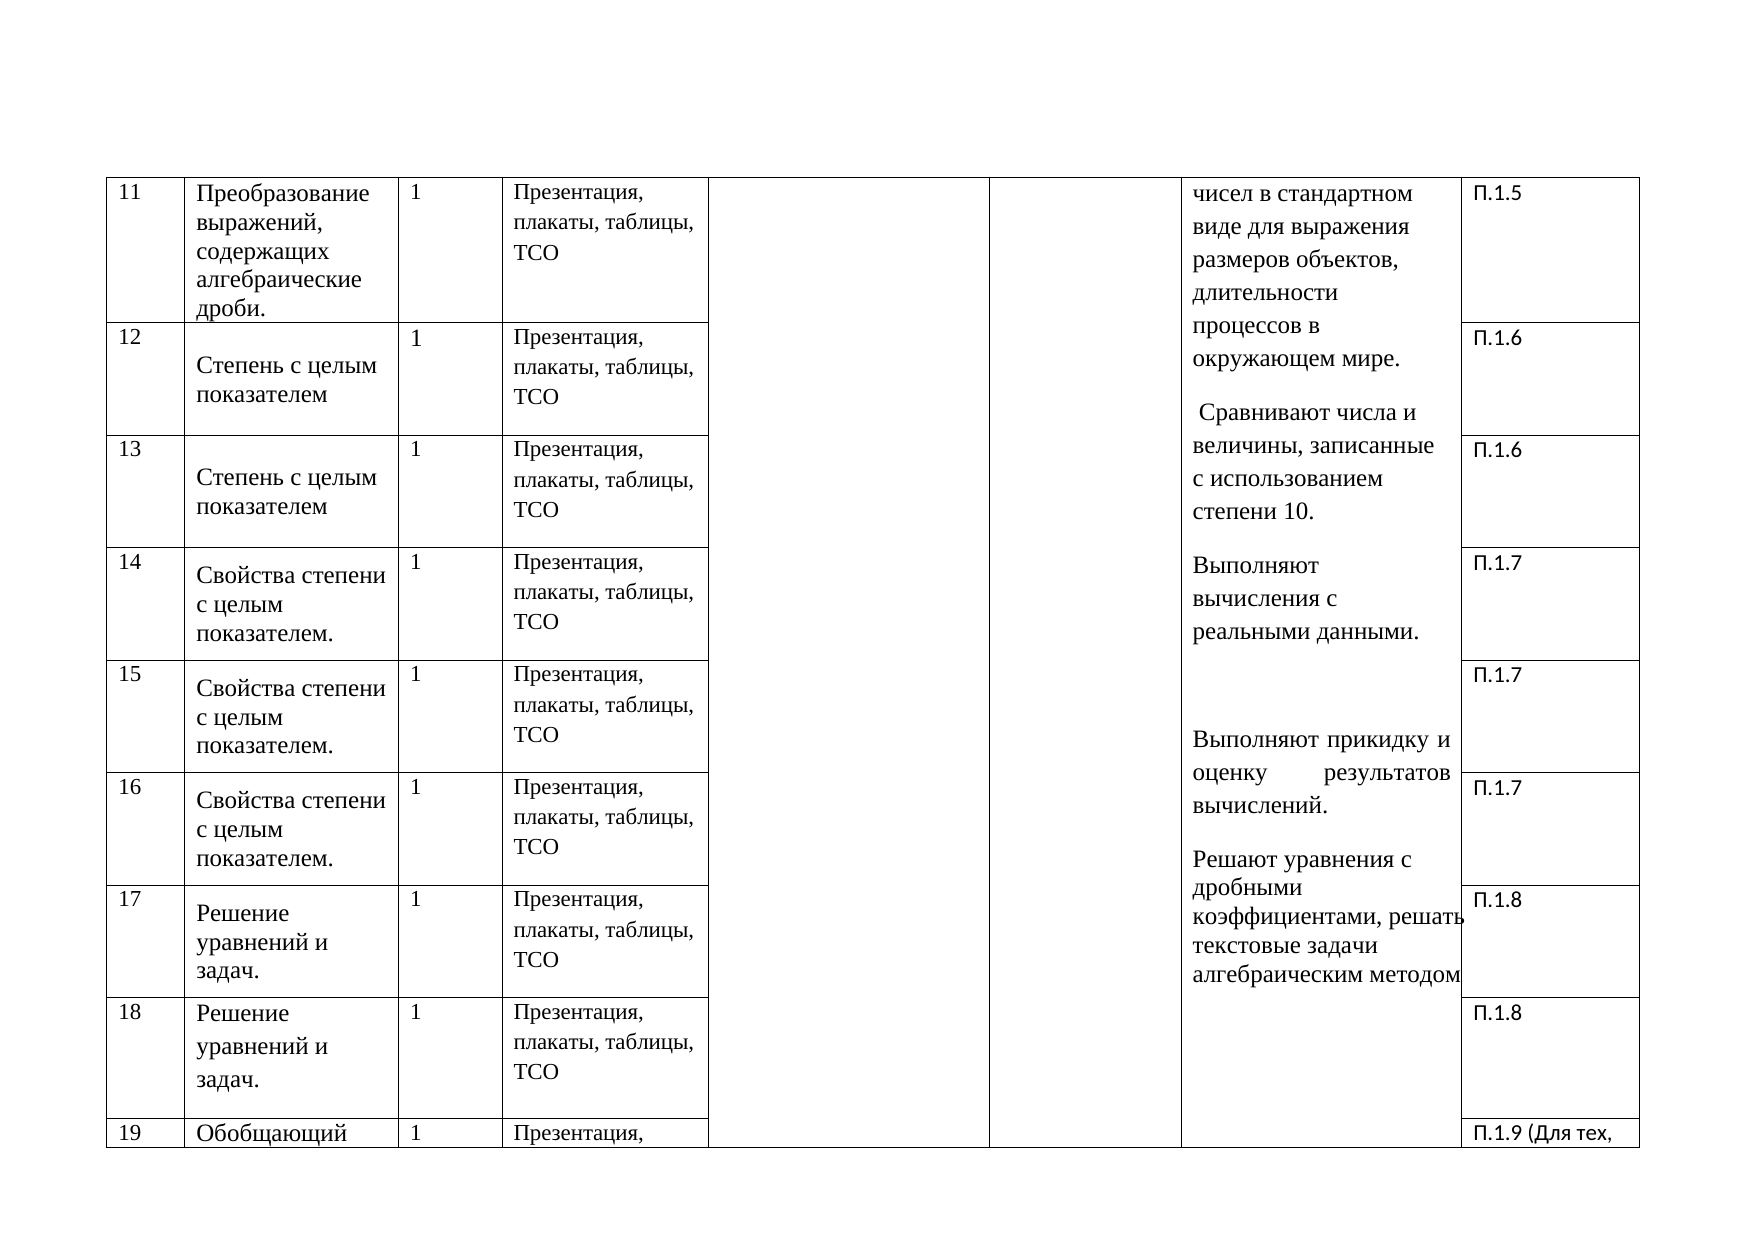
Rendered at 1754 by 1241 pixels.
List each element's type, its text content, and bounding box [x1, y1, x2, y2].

table_cell 1 [399, 661, 502, 772]
table_cell 15 [107, 661, 184, 772]
table_cell 1 [399, 998, 502, 1117]
table_cell 17 [107, 886, 184, 997]
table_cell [185, 1119, 398, 1147]
table_cell Решение уравнений и задач. [185, 998, 398, 1117]
table_cell 1 [399, 178, 502, 322]
table_cell 19 [107, 1119, 184, 1147]
table_cell 1 [399, 436, 502, 547]
table_cell 18 [107, 998, 184, 1117]
table_cell Презентация, плакаты, таблицы, ТСО [503, 773, 708, 884]
table_cell П.1.5 [1462, 178, 1639, 322]
table_cell 14 [107, 548, 184, 659]
table_cell П.1.6 [1462, 436, 1639, 547]
table_cell Степень с целым показателем [185, 323, 398, 434]
table_cell Презентация, плакаты, таблицы, ТСО [503, 323, 708, 434]
table_cell 1 [399, 1119, 502, 1147]
table_cell Презентация, плакаты, таблицы, ТСО [503, 886, 708, 997]
table_cell Свойства степени с целым показателем. [185, 661, 398, 772]
table_cell П.1.6 [1462, 323, 1639, 434]
table_cell П.1.8 [1462, 998, 1639, 1117]
table_cell Презентация, плакаты, таблицы, ТСО [503, 661, 708, 772]
table_cell Свойства степени с целым показателем. [185, 548, 398, 659]
table_cell Свойства степени с целым показателем. [185, 773, 398, 884]
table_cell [503, 178, 708, 322]
table_cell П.1.7 [1462, 548, 1639, 659]
table_cell 13 [107, 436, 184, 547]
table_cell 12 [107, 323, 184, 434]
table_cell Степень с целым показателем [185, 436, 398, 547]
table_cell 11 [107, 178, 184, 322]
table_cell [185, 178, 398, 322]
table_cell 1 [399, 773, 502, 884]
table_cell 1 [399, 323, 502, 434]
table_cell П.1.7 [1462, 773, 1639, 884]
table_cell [1462, 1119, 1639, 1147]
table_cell Презентация, плакаты, таблицы, ТСО [503, 548, 708, 659]
table_cell Презентация, плакаты, таблицы, ТСО [503, 436, 708, 547]
table_cell Презентация, плакаты, таблицы, ТСО [503, 998, 708, 1117]
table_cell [503, 1119, 708, 1147]
table_cell П.1.7 [1462, 661, 1639, 772]
table_cell 1 [399, 886, 502, 997]
table_cell 16 [107, 773, 184, 884]
table_cell П.1.8 [1462, 886, 1639, 997]
table_cell 1 [399, 548, 502, 659]
table_cell Решение уравнений и задач. [185, 886, 398, 997]
